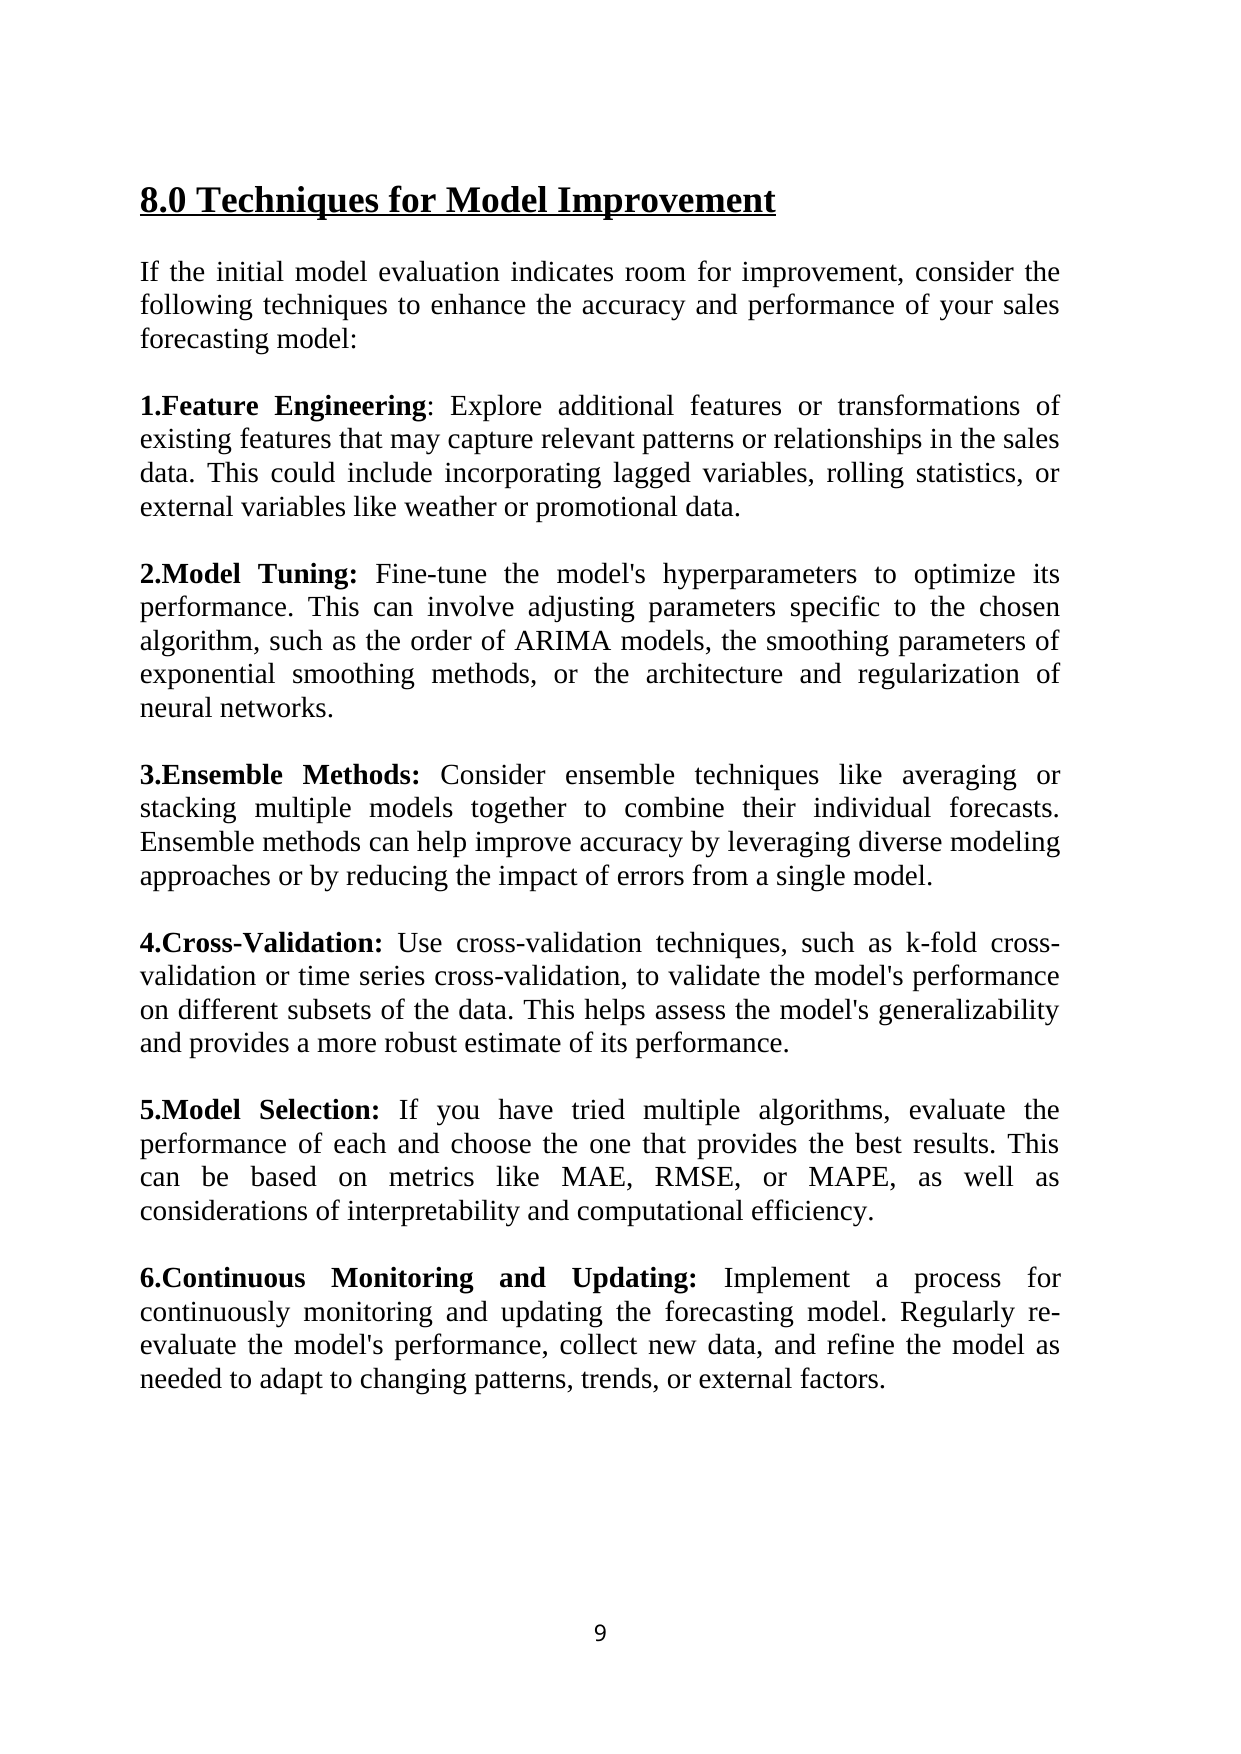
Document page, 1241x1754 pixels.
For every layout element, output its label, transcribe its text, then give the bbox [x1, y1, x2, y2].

text 3.Ensemble Methods: Consider ensemble techniques like averaging or stacking multiple models together to combine their individual forecasts. Ensemble methods can help improve accuracy by leveraging diverse modeling approaches or by reducing the impact of errors from a single model. [139, 757, 1061, 891]
text 8.0 Techniques for Model Improvement [139, 177, 1061, 220]
text If the initial model evaluation indicates room for improvement, consider the following techniques to enhance the accuracy and performance of your sales forecasting model: [139, 254, 1061, 354]
text 6.Continuous Monitoring and Updating: Implement a process for continuously monitoring and updating the forecasting model. Regularly re-evaluate the model's performance, collect new data, and refine the model as needed to adapt to changing patterns, trends, or external factors. [139, 1260, 1061, 1394]
text 5.Model Selection: If you have tried multiple algorithms, evaluate the performance of each and choose the one that provides the best results. This can be based on metrics like MAE, RMSE, or MAPE, as well as considerations of interpretability and computational efficiency. [139, 1092, 1061, 1227]
text 1.Feature Engineering: Explore additional features or transformations of existing features that may capture relevant patterns or relationships in the sales data. This could include incorporating lagged variables, rolling statistics, or external variables like weather or promotional data. [139, 388, 1061, 522]
text 2.Model Tuning: Fine-tune the model's hyperparameters to optimize its performance. This can involve adjusting parameters specific to the chosen algorithm, such as the order of ARIMA models, the smoothing parameters of exponential smoothing methods, or the architecture and regularization of neural networks. [139, 556, 1061, 723]
text 4.Cross-Validation: Use cross-validation techniques, such as k-fold cross-validation or time series cross-validation, to validate the model's performance on different subsets of the data. This helps assess the model's generalizability and provides a more robust estimate of its performance. [139, 925, 1061, 1059]
